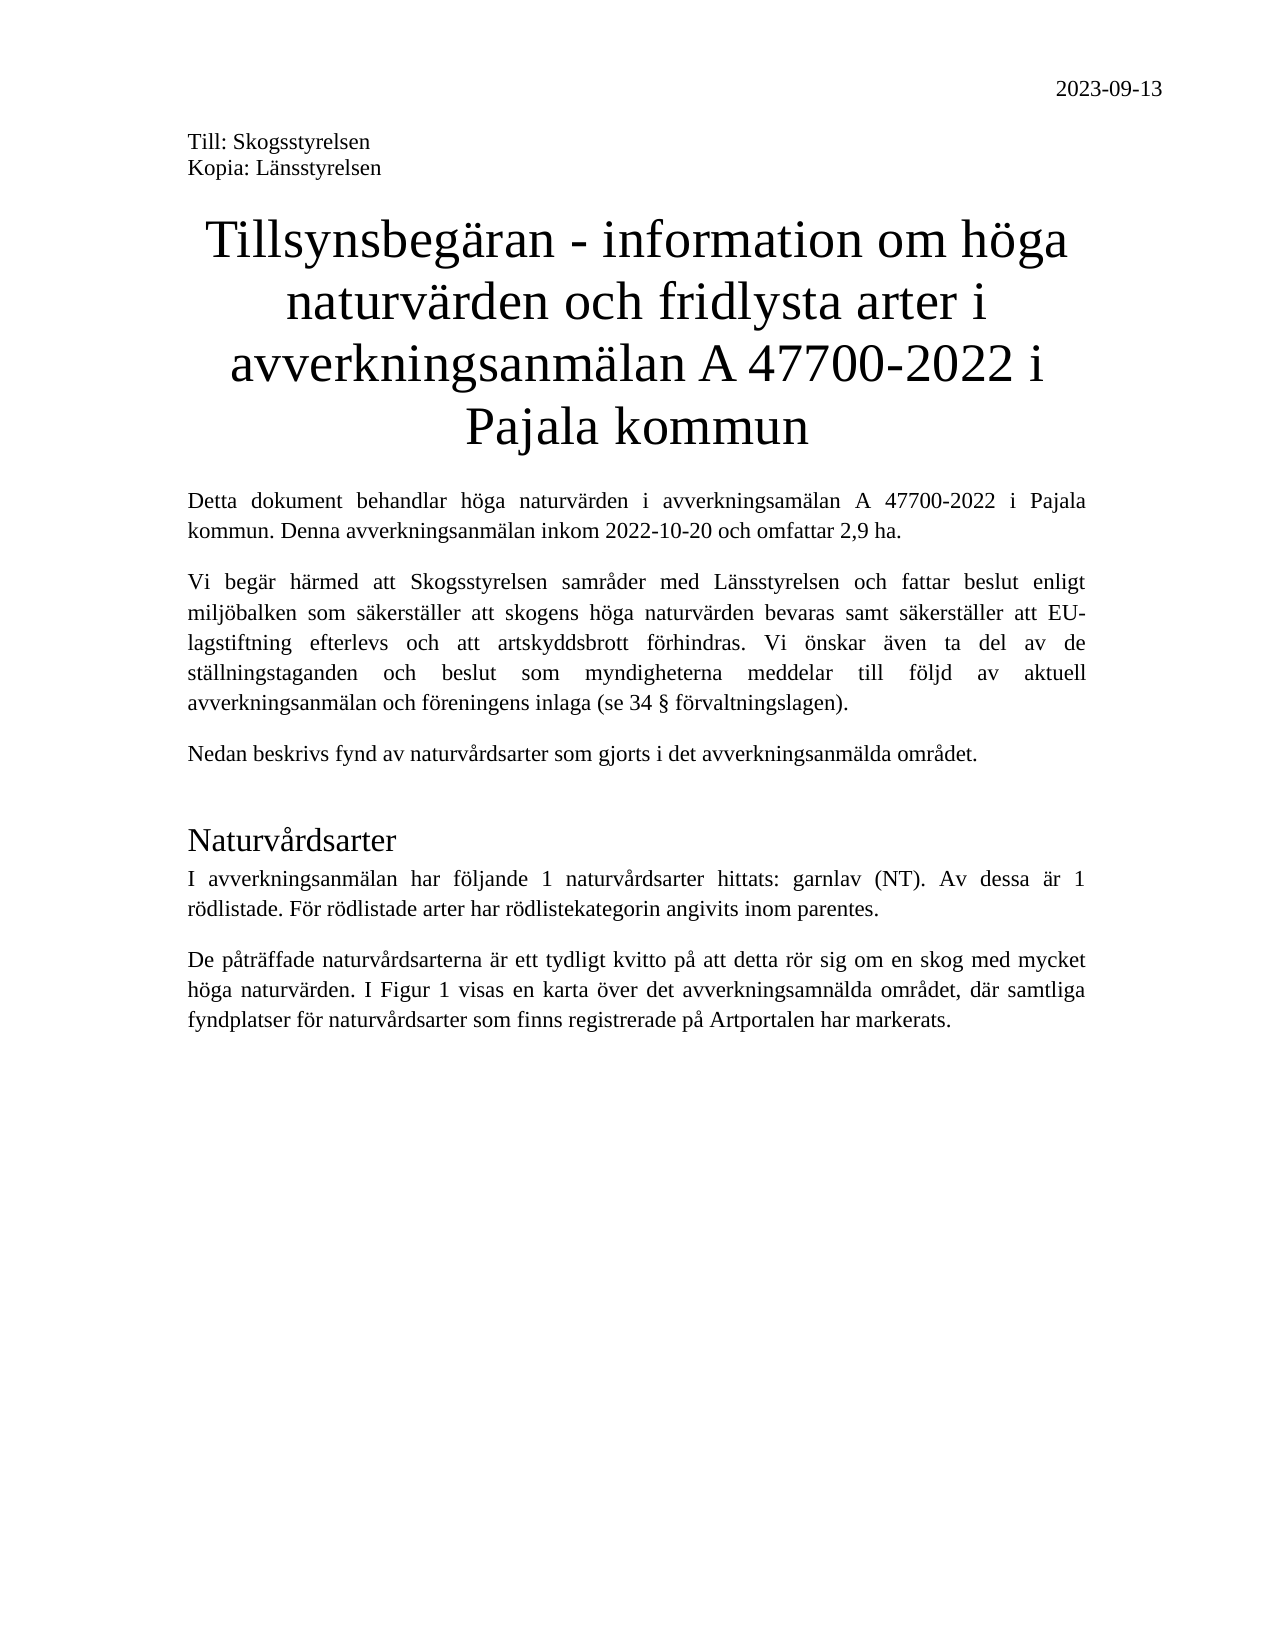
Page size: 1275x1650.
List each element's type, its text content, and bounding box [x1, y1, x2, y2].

text I avverkningsanmälan har följande 1 naturvårdsarter hittats: garnlav (NT). Av dessa är 1 rödlistade. För rödlistade arter har rödlistekategorin angivits inom parentes. [187, 864, 1087, 921]
text De påträffade naturvårdsarterna är ett tydligt kvitto på att detta rör sig om en skog med mycket höga naturvärden. I Figur 1 visas en karta över det avverkningsamnälda området, där samtliga fyndplatser för naturvårdsarter som finns registrerade på Artportalen har markerats. [187, 946, 1087, 1033]
title Tillsynsbegäran - information om höga naturvärden och fridlysta arter i avverkningsanmälan A 47700-2022 i Pajala kommun [187, 207, 1087, 456]
text Vi begär härmed att Skogsstyrelsen samråder med Länsstyrelsen och fattar beslut enligt miljöbalken som säkerställer att skogens höga naturvärden bevaras samt säkerställer att EU-lagstiftning efterlevs och att artskyddsbrott förhindras. Vi önskar även ta del av de ställningstaganden och beslut som myndigheterna meddelar till följd av aktuell avverkningsanmälan och föreningens inlaga (se 34 § förvaltningslagen). [187, 568, 1087, 716]
subtitle Naturvårdsarter [187, 821, 1087, 859]
text Detta dokument behandlar höga naturvärden i avverkningsamälan A 47700-2022 i Pajala kommun. Denna avverkningsanmälan inkom 2022-10-20 och omfattar 2,9 ha. [187, 487, 1087, 544]
text Nedan beskrivs fynd av naturvårdsarter som gjorts i det avverkningsanmälda området. [187, 740, 1087, 767]
